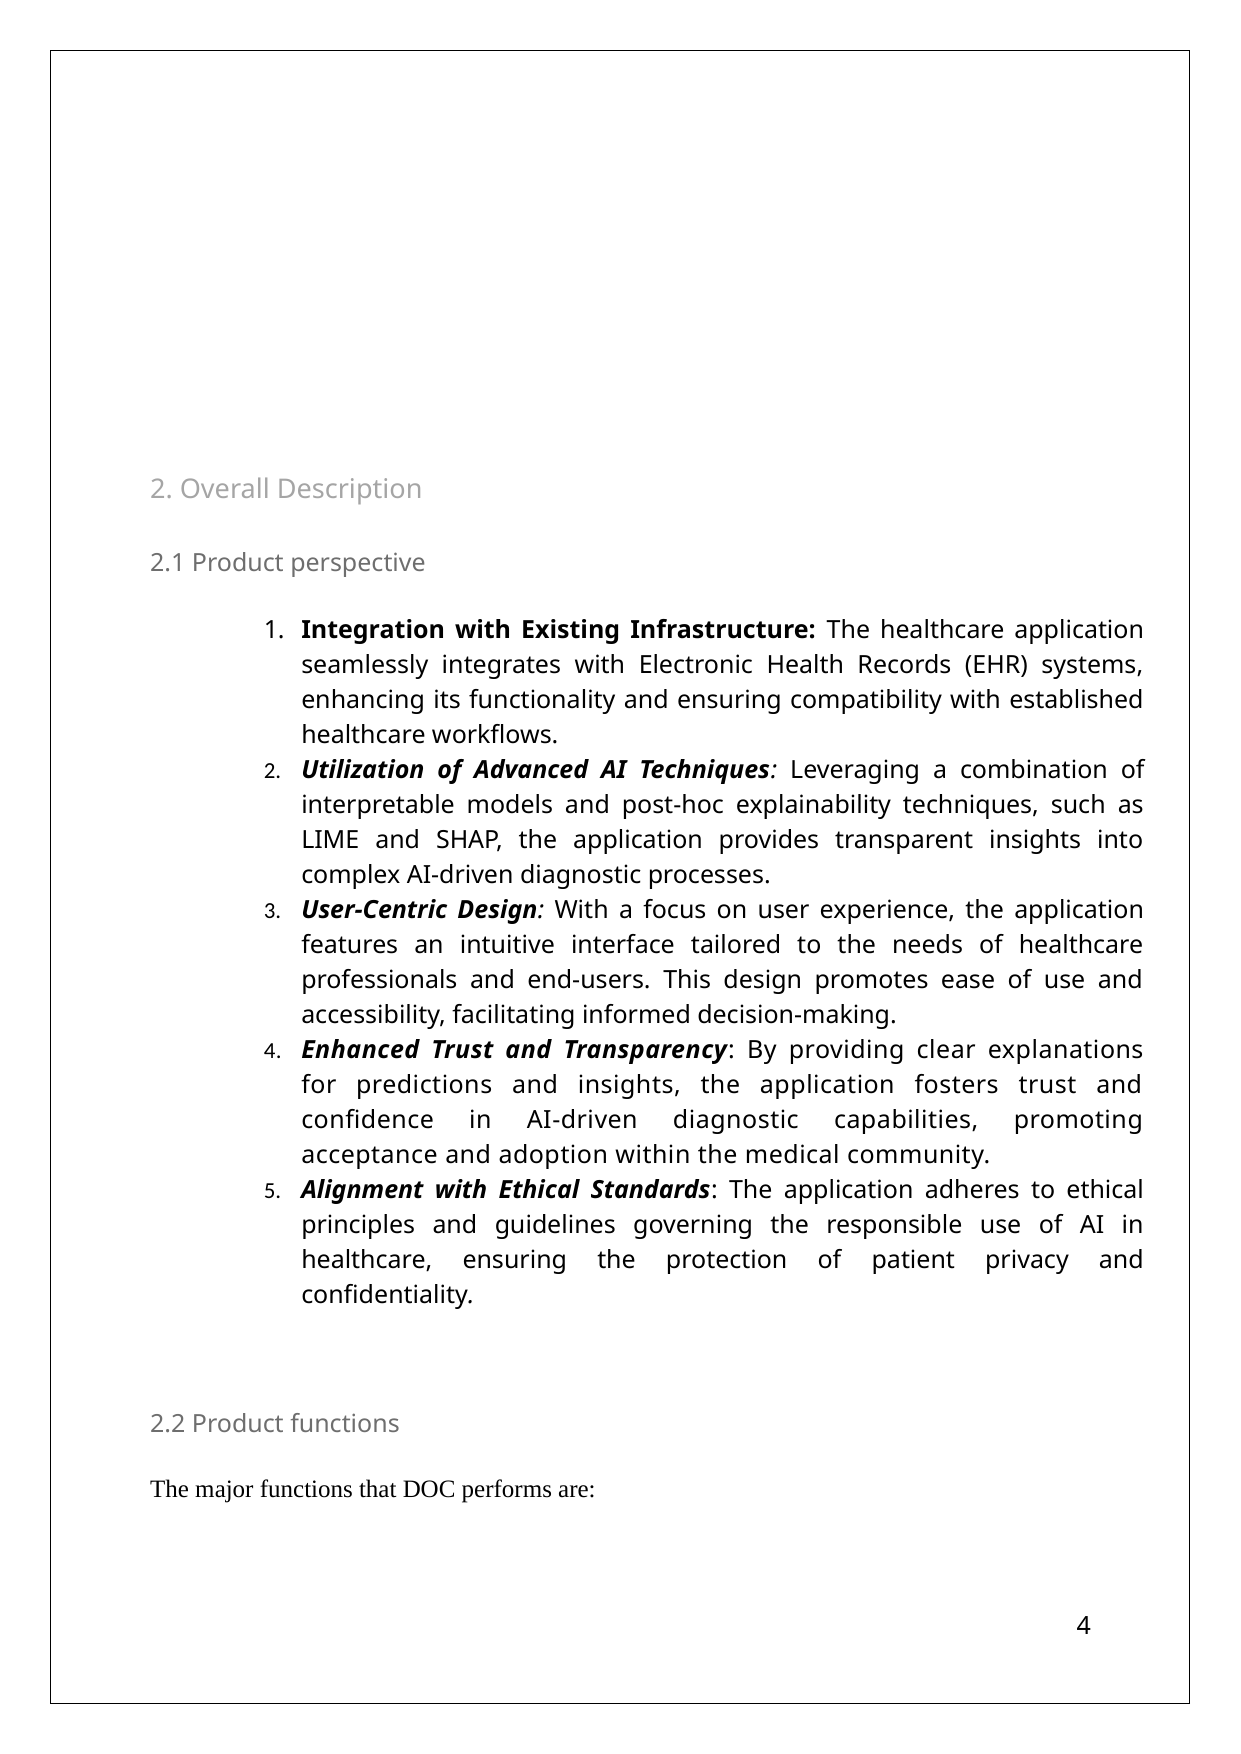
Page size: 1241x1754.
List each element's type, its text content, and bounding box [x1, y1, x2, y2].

text The major functions that DOC performs are: [150, 1474, 1179, 1502]
subtitle 2. Overall Description [150, 470, 1186, 507]
list Integration with Existing Infrastructure: The healthcare application seamlessly integrates with Electronic Health Records (EHR) systems, enhancing its functionality and ensuring compatibility with established healthcare workflows. [263, 612, 1144, 751]
subtitle 2.2 Product functions [150, 1406, 1186, 1440]
list Enhanced Trust and Transparency: By providing clear explanations for predictions and insights, the application fosters trust and confidence in AI-driven diagnostic capabilities, promoting acceptance and adoption within the medical community. [263, 1032, 1144, 1171]
list Alignment with Ethical Standards: The application adheres to ethical principles and guidelines governing the responsible use of AI in healthcare, ensuring the protection of patient privacy and confidentiality. [263, 1172, 1144, 1311]
list User-Centric Design: With a focus on user experience, the application features an intuitive interface tailored to the needs of healthcare professionals and end-users. This design promotes ease of use and accessibility, facilitating informed decision-making. [263, 892, 1144, 1031]
list Utilization of Advanced AI Techniques: Leveraging a combination of interpretable models and post-hoc explainability techniques, such as LIME and SHAP, the application provides transparent insights into complex AI-driven diagnostic processes. [263, 752, 1144, 891]
subtitle 2.1 Product perspective [150, 544, 1186, 579]
